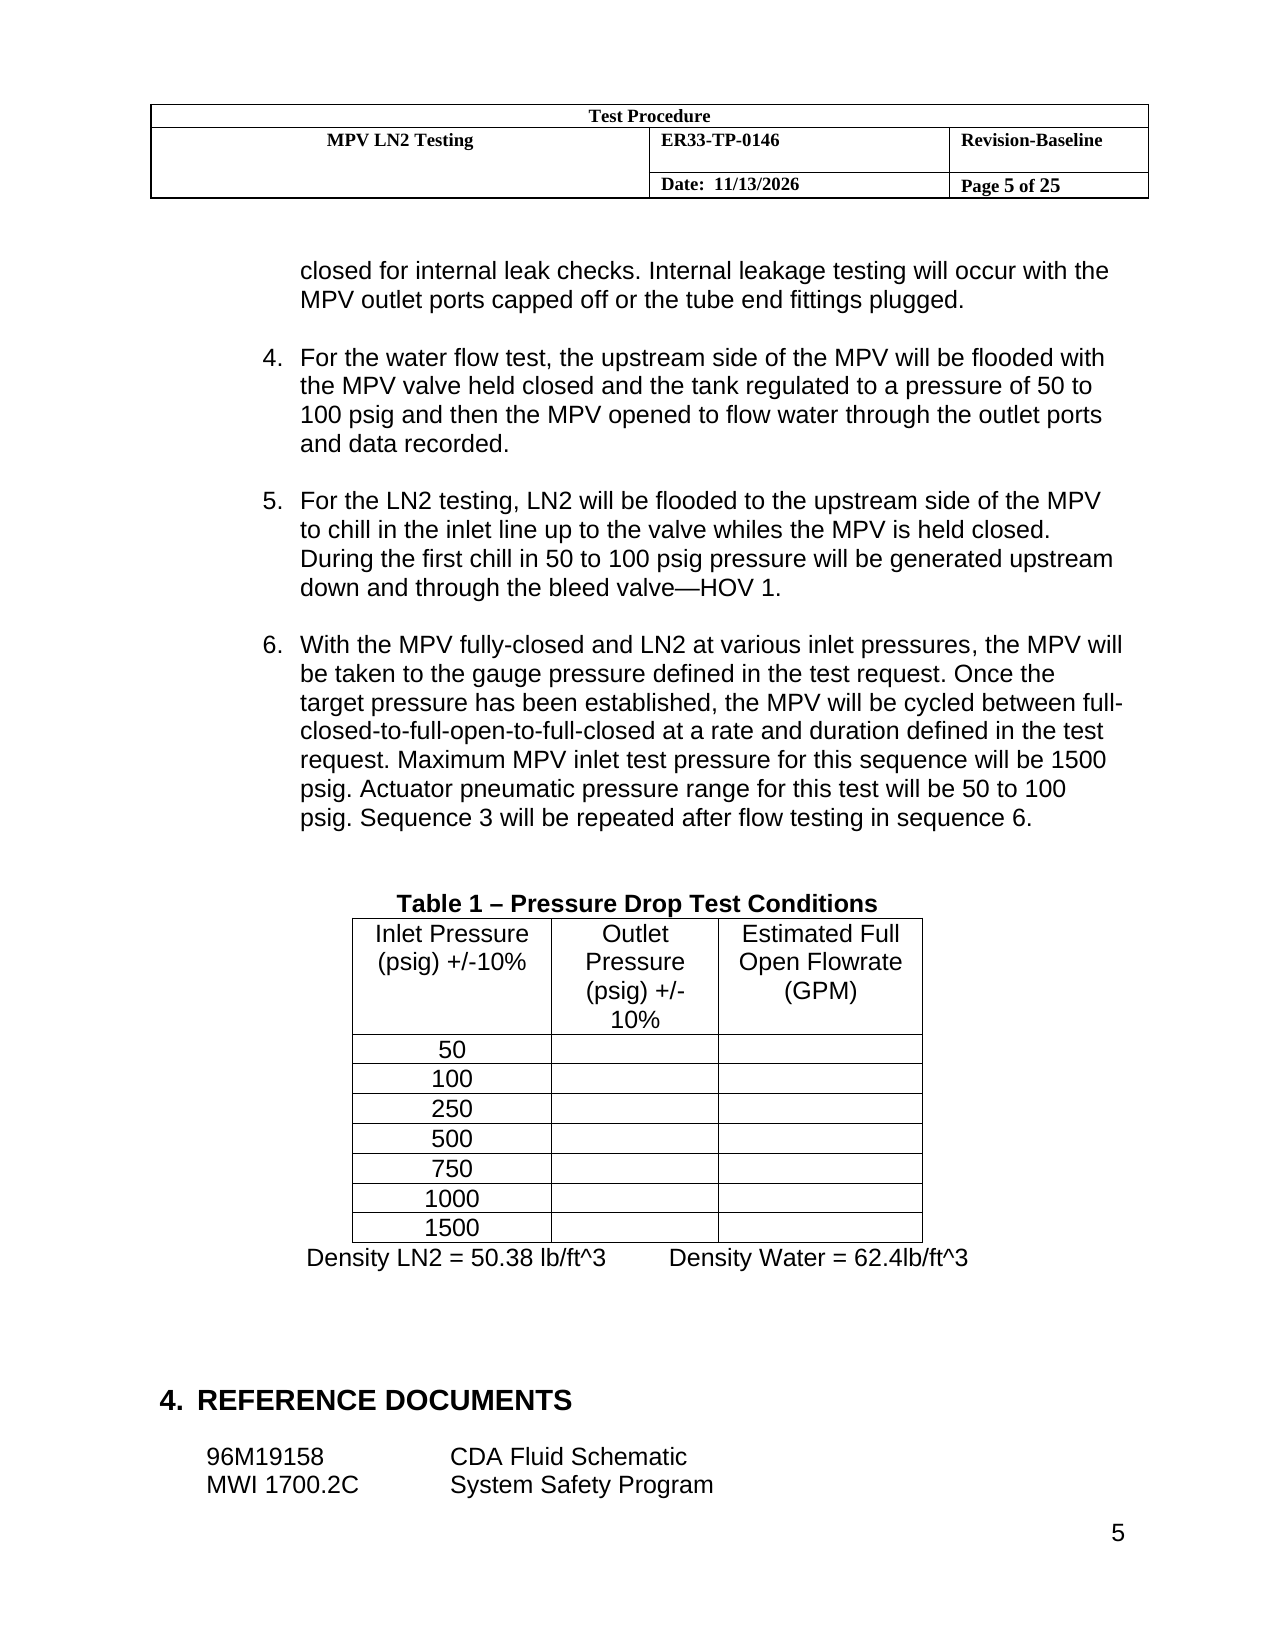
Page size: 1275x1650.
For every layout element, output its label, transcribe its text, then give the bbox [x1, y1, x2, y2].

table_cell [552, 1124, 718, 1153]
table_cell [719, 1124, 922, 1153]
table_cell [719, 1213, 922, 1242]
table_cell [719, 1184, 922, 1212]
table_cell [552, 1035, 718, 1063]
table_cell [719, 1094, 922, 1123]
table_cell [552, 1064, 718, 1093]
table_cell 1000 [353, 1184, 551, 1212]
table_cell [552, 1213, 718, 1242]
list For the LN2 testing, LN2 will be flooded to the upstream side of the MPV to chill in the inlet line up to the valve whiles the MPV is held closed. During the first chill in 50 to 100 psig pressure will be generated upstream down and through the bleed valve—HOV 1. [262, 486, 1125, 601]
table_cell [719, 1064, 922, 1093]
table_cell [552, 1184, 718, 1212]
table_cell 100 [353, 1064, 551, 1093]
table_header Outlet Pressure (psig) +/- 10% [552, 919, 718, 1033]
table_cell [552, 1094, 718, 1123]
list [262, 256, 1125, 314]
table_cell [719, 1035, 922, 1063]
text Table 1 – Pressure Drop Test Conditions [150, 889, 1125, 917]
text 96M19158 CDA Fluid Schematic [206, 1442, 1125, 1470]
subtitle reference documents [159, 1383, 1125, 1417]
list For the water flow test, the upstream side of the MPV will be flooded with the MPV valve held closed and the tank regulated to a pressure of 50 to 100 psig and then the MPV opened to flow water through the outlet ports and data recorded. [262, 342, 1125, 457]
table_cell 750 [353, 1154, 551, 1182]
table_cell [552, 1154, 718, 1182]
table_cell 50 [353, 1035, 551, 1063]
table_header Inlet Pressure (psig) +/-10% [353, 919, 551, 1033]
table_cell 250 [353, 1094, 551, 1123]
table_cell 1500 [353, 1213, 551, 1242]
text Density LN2 = 50.38 lb/ft^3 Density Water = 62.4lb/ft^3 [150, 1243, 1125, 1272]
table_cell 500 [353, 1124, 551, 1153]
table_cell [719, 1154, 922, 1182]
table_header Estimated Full Open Flowrate (GPM) [719, 919, 922, 1033]
text MWI 1700.2C System Safety Program [206, 1470, 1125, 1499]
list With the MPV fully-closed and LN2 at various inlet pressures, the MPV will be taken to the gauge pressure defined in the test request. Once the target pressure has been established, the MPV will be cycled between full-closed-to-full-open-to-full-closed at a rate and duration defined in the test request. Maximum MPV inlet test pressure for this sequence will be 1500 psig. Actuator pneumatic pressure range for this test will be 50 to 100 psig. Sequence 3 will be repeated after flow testing in sequence 6. [262, 630, 1125, 831]
